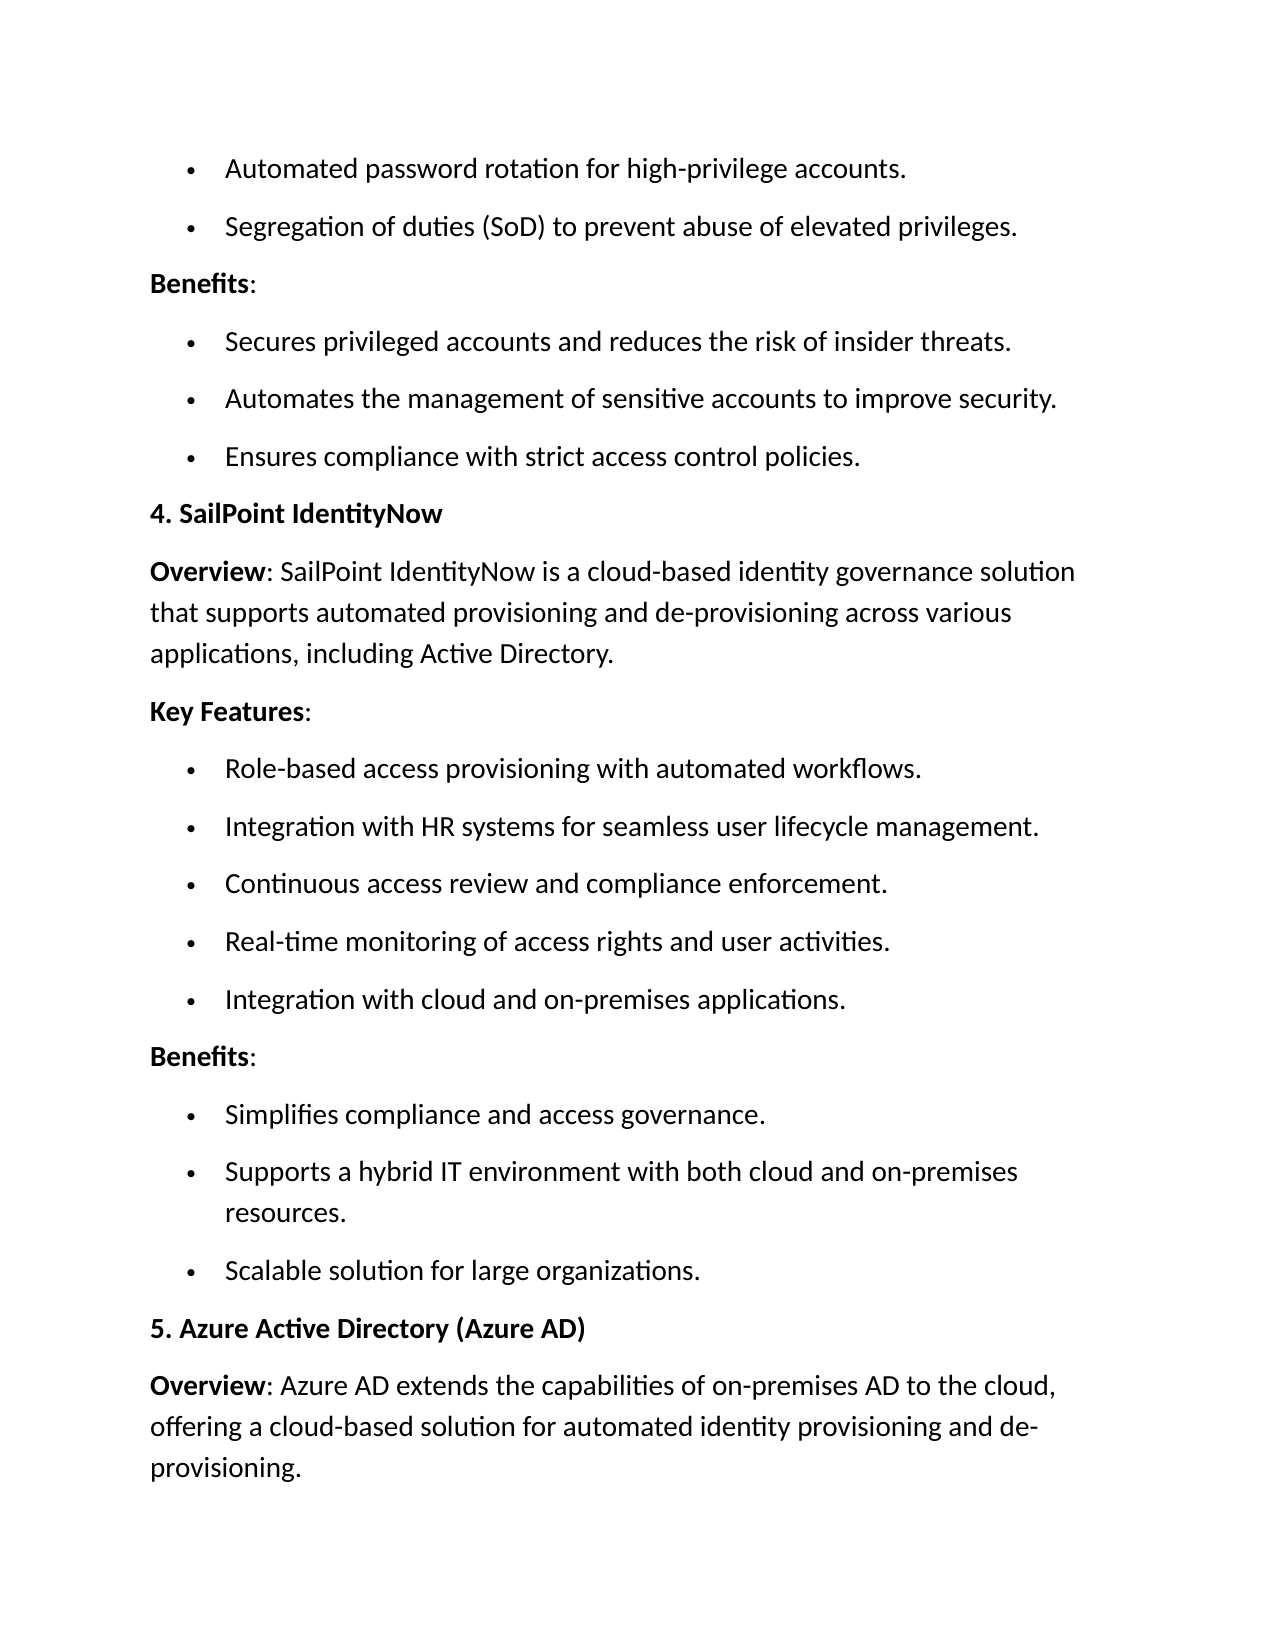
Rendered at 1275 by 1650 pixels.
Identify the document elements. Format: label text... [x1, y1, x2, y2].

list Simplifies compliance and access governance. [187, 1096, 1125, 1132]
list Supports a hybrid IT environment with both cloud and on-premises resources. [187, 1153, 1125, 1230]
list Automated password rotation for high-privilege accounts. [187, 150, 1125, 186]
text Benefits: [150, 265, 1125, 301]
list Continuous access review and compliance enforcement. [187, 866, 1125, 901]
list Scalable solution for large organizations. [187, 1252, 1125, 1288]
list Secures privileged accounts and reduces the risk of insider threats. [187, 323, 1125, 358]
text Key Features: [150, 693, 1125, 728]
list Segregation of duties (SoD) to prevent abuse of elevated privileges. [187, 208, 1125, 243]
list Real-time monitoring of access rights and user activities. [187, 923, 1125, 959]
list Integration with HR systems for seamless user lifecycle management. [187, 808, 1125, 843]
text Benefits: [150, 1038, 1125, 1074]
list Role-based access provisioning with automated workflows. [187, 750, 1125, 786]
text 4. SailPoint IdentityNow [150, 496, 1125, 531]
text Overview: SailPoint IdentityNow is a cloud-based identity governance solution that supports automated provisioning and de-provisioning across various applications, including Active Directory. [150, 553, 1125, 671]
list Ensures compliance with strict access control policies. [187, 438, 1125, 474]
list Integration with cloud and on-premises applications. [187, 981, 1125, 1016]
text 5. Azure Active Directory (Azure AD) [150, 1310, 1125, 1345]
text Overview: Azure AD extends the capabilities of on-premises AD to the cloud, offering a cloud-based solution for automated identity provisioning and de-provisioning. [150, 1367, 1125, 1485]
list Automates the management of sensitive accounts to improve security. [187, 380, 1125, 416]
